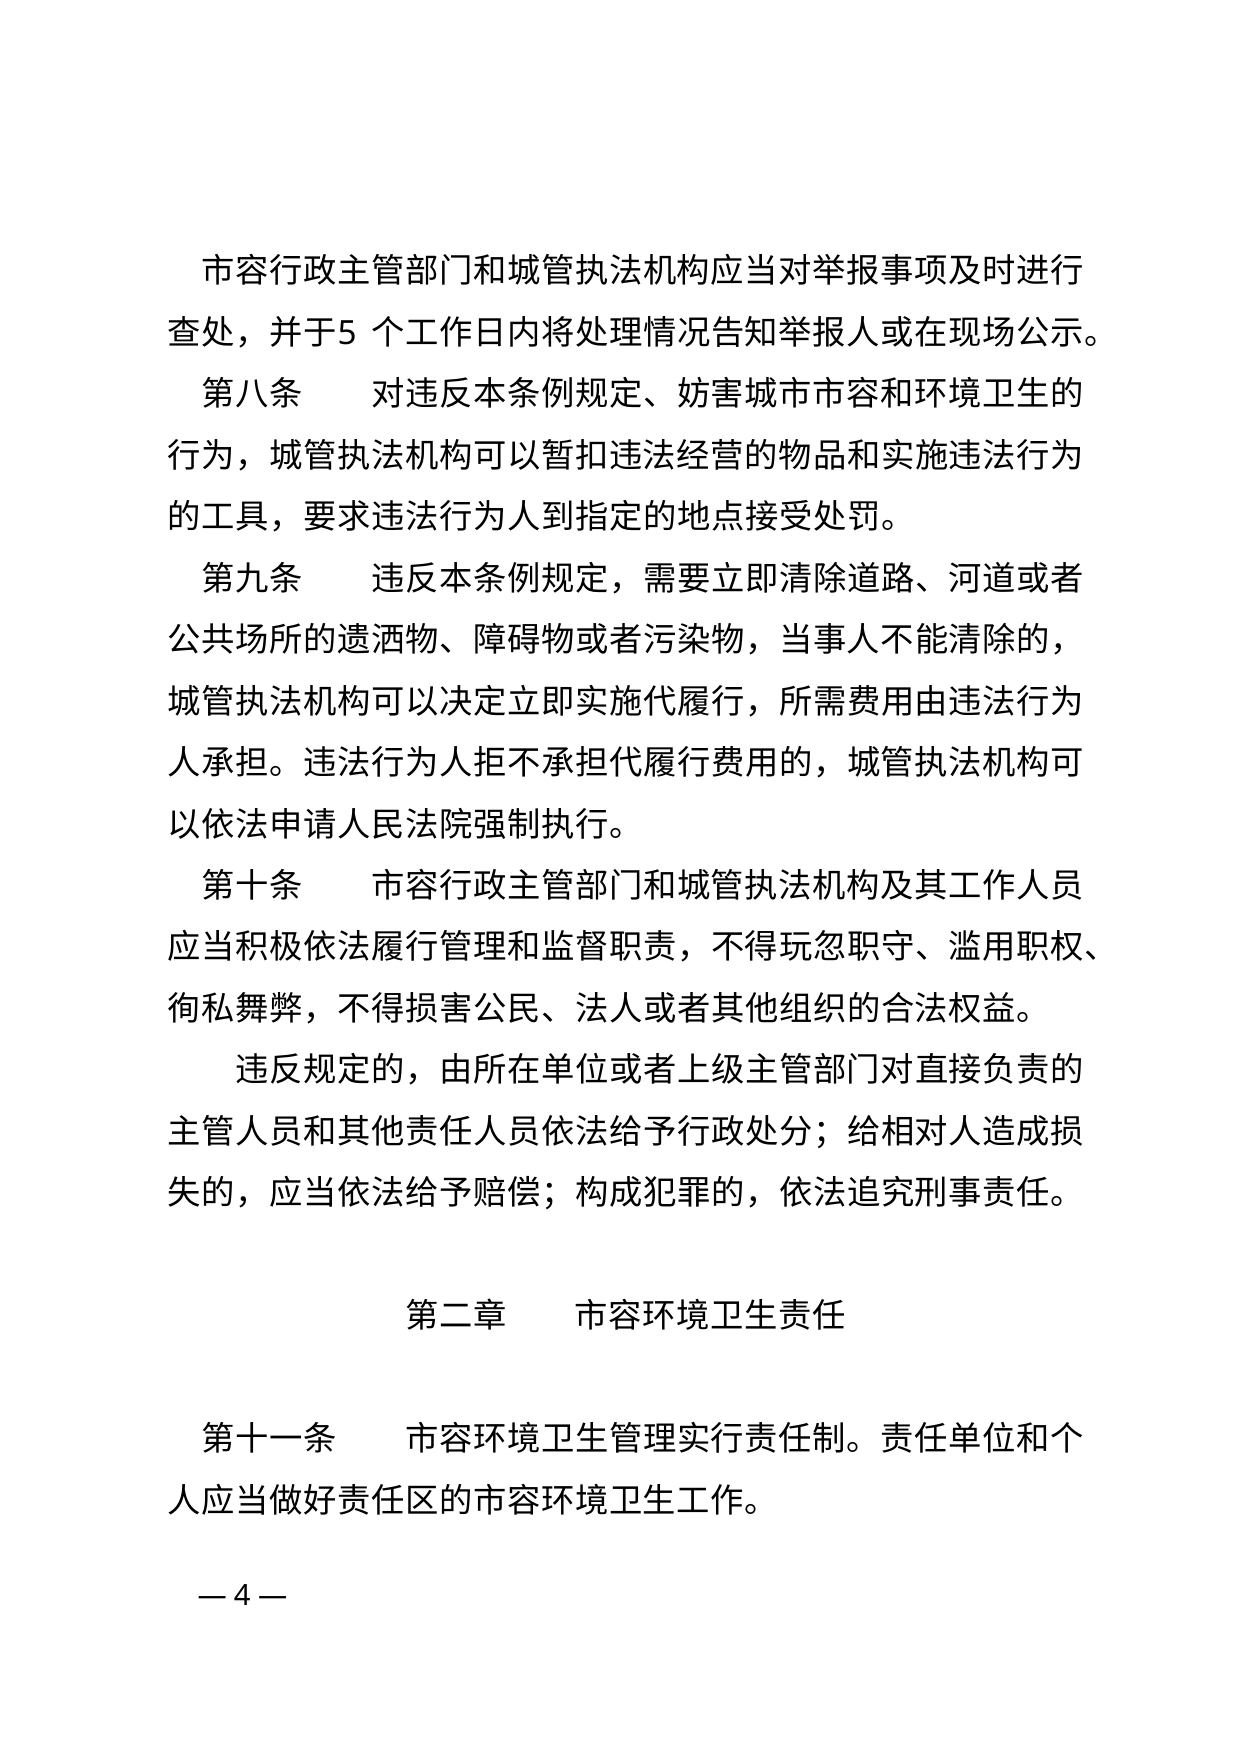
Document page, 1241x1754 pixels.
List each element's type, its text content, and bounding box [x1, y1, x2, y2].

text 第八条 对违反本条例规定、妨害城市市容和环境卫生的行为，城管执法机构可以暂扣违法经营的物品和实施违法行为的工具，要求违法行为人到指定的地点接受处罚。 [168, 361, 1084, 545]
text 第十条 市容行政主管部门和城管执法机构及其工作人员应当积极依法履行管理和监督职责，不得玩忽职守、滥用职权、徇私舞弊，不得损害公民、法人或者其他组织的合法权益。 [168, 852, 1084, 1037]
text 市容行政主管部门和城管执法机构应当对举报事项及时进行查处，并于5个工作日内将处理情况告知举报人或在现场公示。 [168, 238, 1084, 361]
text 第二章 市容环境卫生责任 [168, 1282, 1084, 1344]
text 第九条 违反本条例规定，需要立即清除道路、河道或者公共场所的遗洒物、障碍物或者污染物，当事人不能清除的，城管执法机构可以决定立即实施代履行，所需费用由违法行为人承担。违法行为人拒不承担代履行费用的，城管执法机构可以依法申请人民法院强制执行。 [168, 545, 1084, 852]
text 违反规定的，由所在单位或者上级主管部门对直接负责的主管人员和其他责任人员依法给予行政处分；给相对人造成损失的，应当依法给予赔偿；构成犯罪的，依法追究刑事责任。 [168, 1037, 1084, 1221]
text 第十一条 市容环境卫生管理实行责任制。责任单位和个人应当做好责任区的市容环境卫生工作。 [168, 1405, 1084, 1528]
